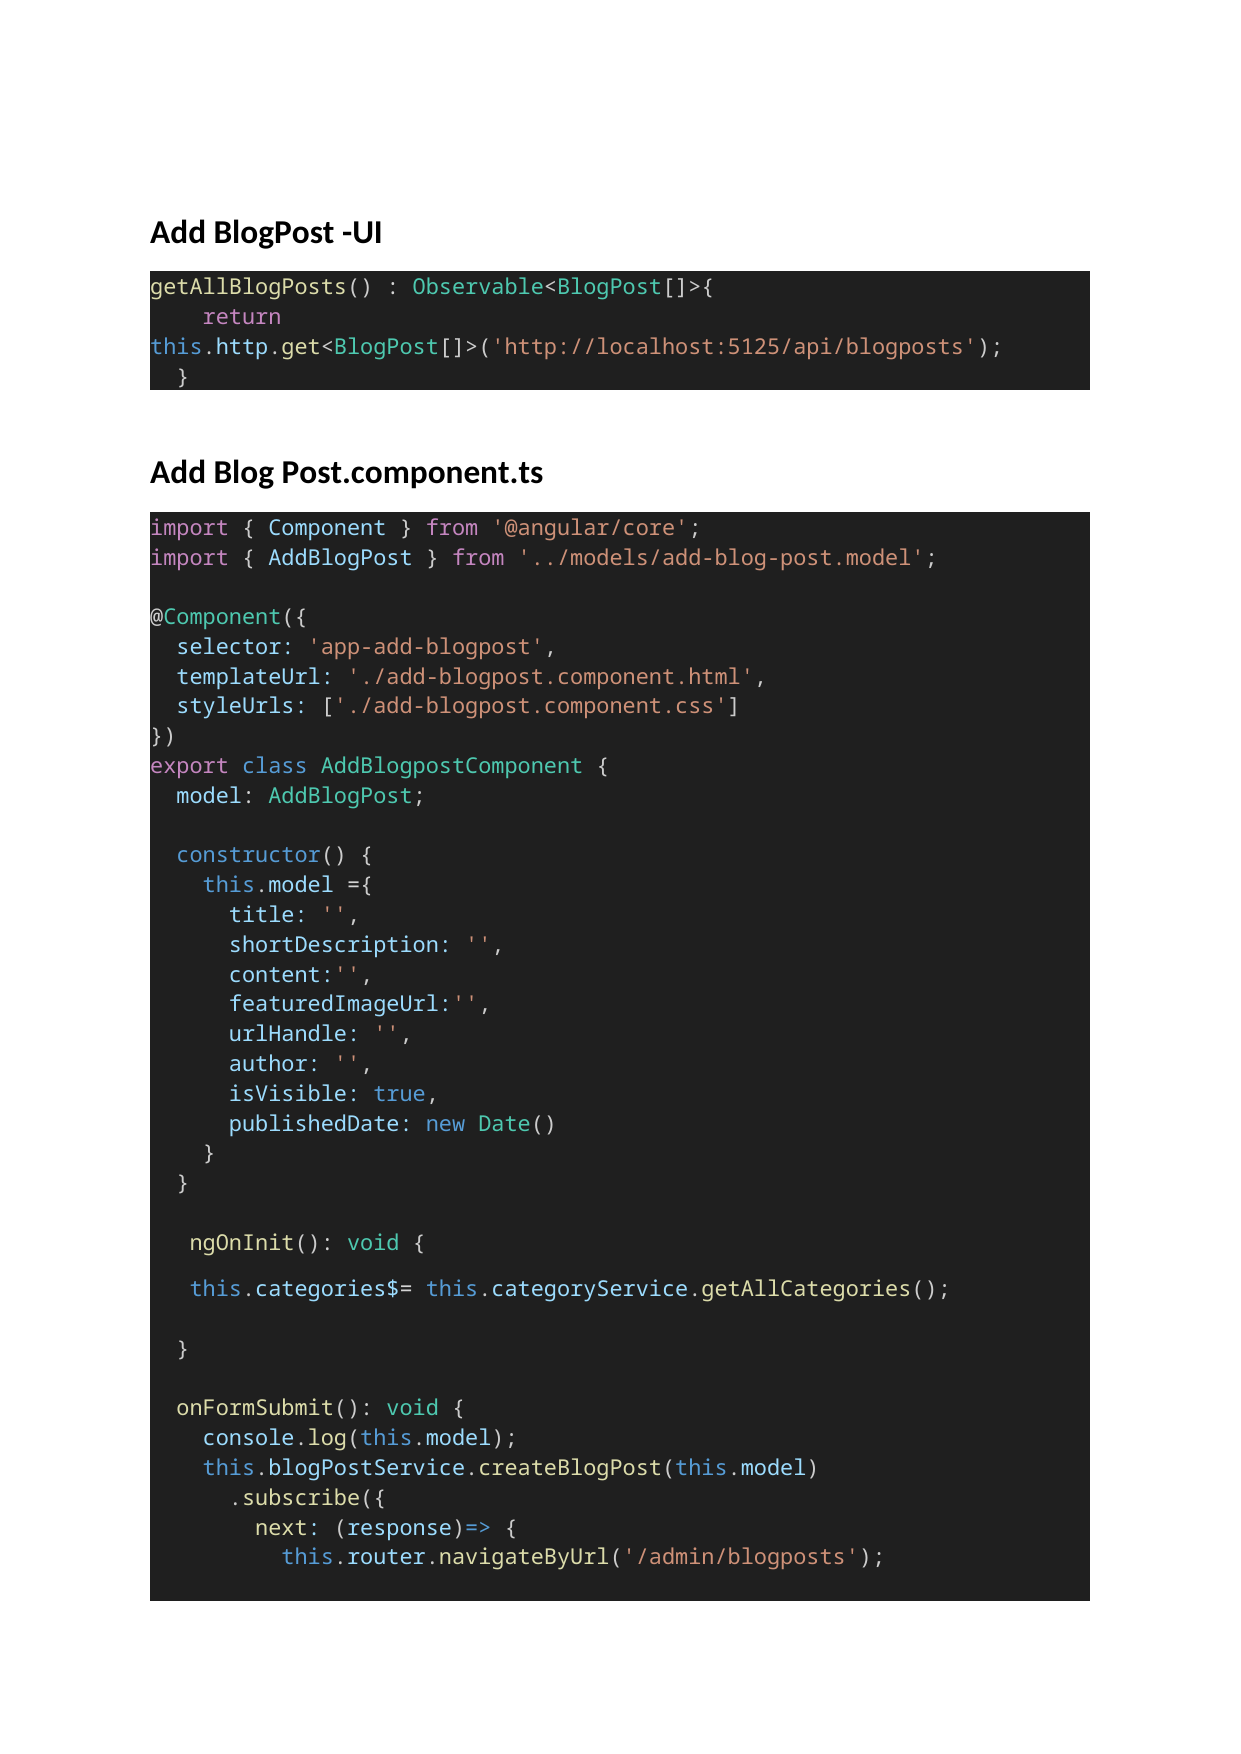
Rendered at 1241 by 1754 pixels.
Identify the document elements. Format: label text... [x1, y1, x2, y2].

text import { Component } from '@angular/core'; [150, 512, 1090, 541]
text this.router.navigateByUrl('/admin/blogposts'); [150, 1541, 1090, 1571]
text constructor() { [150, 839, 1090, 869]
text featuredImageUrl:'', [150, 988, 1090, 1018]
text Add BlogPost -UI [150, 211, 1090, 251]
text publishedDate: new Date() [150, 1107, 1090, 1137]
text this.blogPostService.createBlogPost(this.model) [150, 1452, 1090, 1482]
text Add Blog Post.component.ts [150, 451, 1090, 492]
text onFormSubmit(): void { [150, 1392, 1090, 1422]
text isVisible: true, [150, 1078, 1090, 1107]
text } [150, 1333, 1090, 1362]
text return this.http.get<BlogPost[]>('http://localhost:5125/api/blogposts'); [150, 301, 1090, 361]
text selector: 'app-add-blogpost', [150, 631, 1090, 661]
text this.categories$= this.categoryService.getAllCategories(); [150, 1273, 1090, 1303]
text @Component({ [150, 601, 1090, 631]
text urlHandle: '', [150, 1018, 1090, 1048]
text export class AddBlogpostComponent { [150, 750, 1090, 780]
text this.model ={ [150, 869, 1090, 899]
text import { AddBlogPost } from '../models/add-blog-post.model'; [150, 541, 1090, 571]
text }) [150, 720, 1090, 750]
text shortDescription: '', [150, 929, 1090, 958]
text } [150, 361, 1090, 390]
text getAllBlogPosts() : Observable<BlogPost[]>{ [150, 271, 1090, 301]
text } [150, 1167, 1090, 1197]
text title: '', [150, 899, 1090, 929]
text ngOnInit(): void { [150, 1227, 1090, 1256]
text } [150, 1137, 1090, 1167]
text .subscribe({ [150, 1482, 1090, 1511]
text styleUrls: ['./add-blogpost.component.css'] [150, 690, 1090, 720]
text next: (response)=> { [150, 1511, 1090, 1541]
text model: AddBlogPost; [150, 780, 1090, 809]
text console.log(this.model); [150, 1422, 1090, 1452]
text author: '', [150, 1048, 1090, 1078]
text content:'', [150, 958, 1090, 988]
text templateUrl: './add-blogpost.component.html', [150, 661, 1090, 690]
